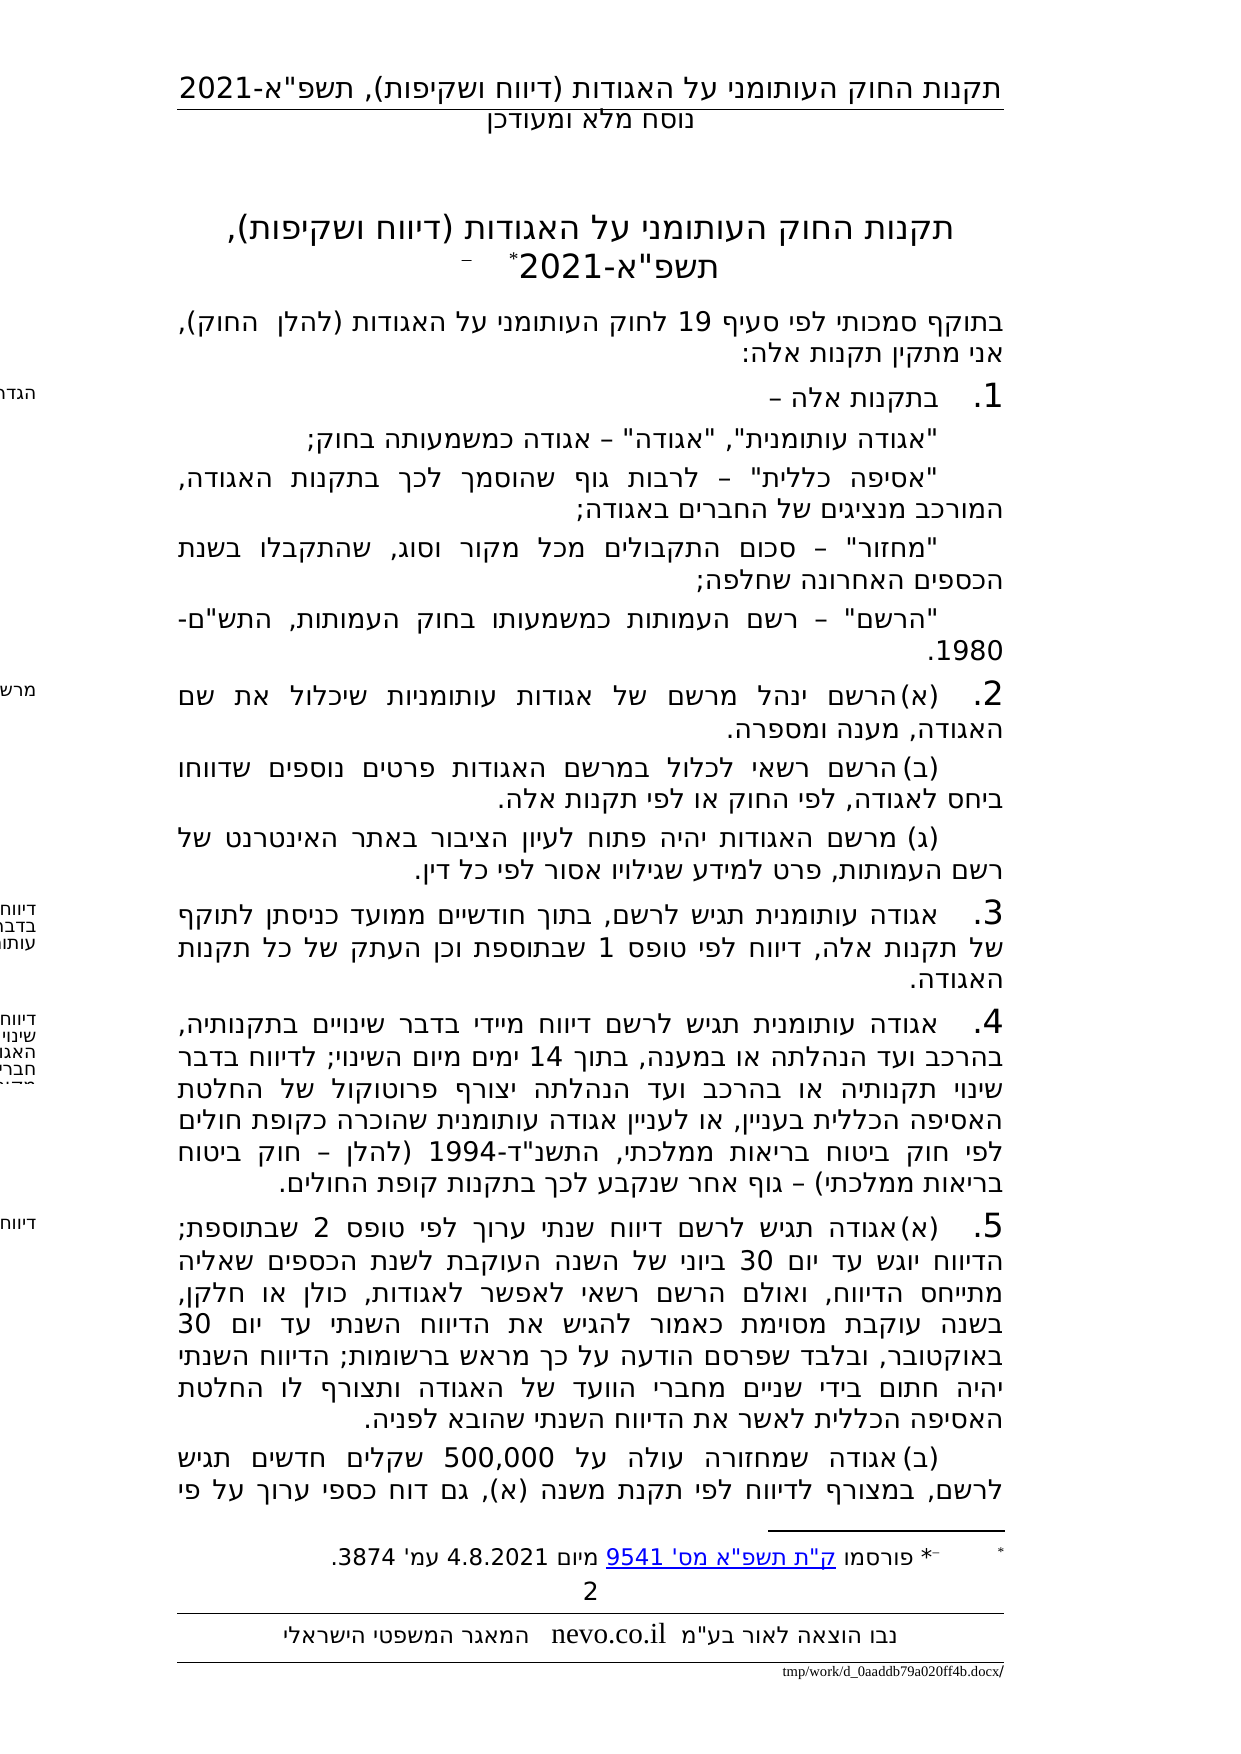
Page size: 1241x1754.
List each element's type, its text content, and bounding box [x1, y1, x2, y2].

text 1. בתקנות אלה – [177, 377, 1004, 416]
text (ג) מרשם האגודות יהיה פתוח לעיון הציבור באתר האינטרנט של רשם העמותות, פרט למידע שגילויו אסור לפי כל דין. [177, 823, 1004, 886]
text "אסיפה כללית" – לרבות גוף שהוסמך לכך בתקנות האגודה, המורכב מנציגים של החברים באגודה; [177, 462, 1004, 525]
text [177, 1443, 1004, 1506]
text 5. (א) אגודה תגיש לרשם דיווח שנתי ערוך לפי טופס 2 שבתוספת; הדיווח יוגש עד יום 30 ביוני של השנה העוקבת לשנת הכספים שאליה מתייחס הדיווח, ואולם הרשם רשאי לאפשר לאגודות, כולן או חלקן, בשנה עוקבת מסוימת כאמור להגיש את הדיווח השנתי עד יום 30 באוקטובר, ובלבד שפרסם הודעה על כך מראש ברשומות; הדיווח השנתי יהיה חתום בידי שניים מחברי הוועד של האגודה ותצורף לו החלטת האסיפה הכללית לאשר את הדיווח השנתי שהובא לפניה. [177, 1207, 1004, 1435]
text 3. אגודה עותומנית תגיש לרשם, בתוך חודשיים ממועד כניסתן לתוקף של תקנות אלה, דיווח לפי טופס 1 שבתוספת וכן העתק של כל תקנות האגודה. [177, 893, 1004, 995]
text (ב) הרשם רשאי לכלול במרשם האגודות פרטים נוספים שדווחו ביחס לאגודה, לפי החוק או לפי תקנות אלה. [177, 752, 1004, 815]
text תקנות החוק העותומני על האגודות (דיווח ושקיפות), תשפ"א-2021* [177, 208, 1004, 286]
text "אגודה עותומנית", "אגודה" – אגודה כמשמעותה בחוק; [177, 423, 1004, 455]
text 2. (א) הרשם ינהל מרשם של אגודות עותומניות שיכלול את שם האגודה, מענה ומספרה. [177, 674, 1004, 744]
text בתוקף סמכותי לפי סעיף 19 לחוק העותומני על האגודות (להלן – החוק), אני מתקין תקנות אלה: [177, 306, 1004, 369]
text "הרשם" – רשם העמותות כמשמעותו בחוק העמותות, התש"ם-1980. [177, 603, 1004, 667]
text "מחזור" – סכום התקבולים מכל מקור וסוג, שהתקבלו בשנת הכספים האחרונה שחלפה; [177, 533, 1004, 596]
text 4. אגודה עותומנית תגיש לרשם דיווח מיידי בדבר שינויים בתקנותיה, בהרכב ועד הנהלתה או במענה, בתוך 14 ימים מיום השינוי; לדיווח בדבר שינוי תקנותיה או בהרכב ועד הנהלתה יצורף פרוטוקול של החלטת האסיפה הכללית בעניין, או לעניין אגודה עותומנית שהוכרה כקופת חולים לפי חוק ביטוח בריאות ממלכתי, התשנ"ד-1994 (להלן – חוק ביטוח בריאות ממלכתי) – גוף אחר שנקבע לכך בתקנות קופת החולים. [177, 1003, 1004, 1199]
